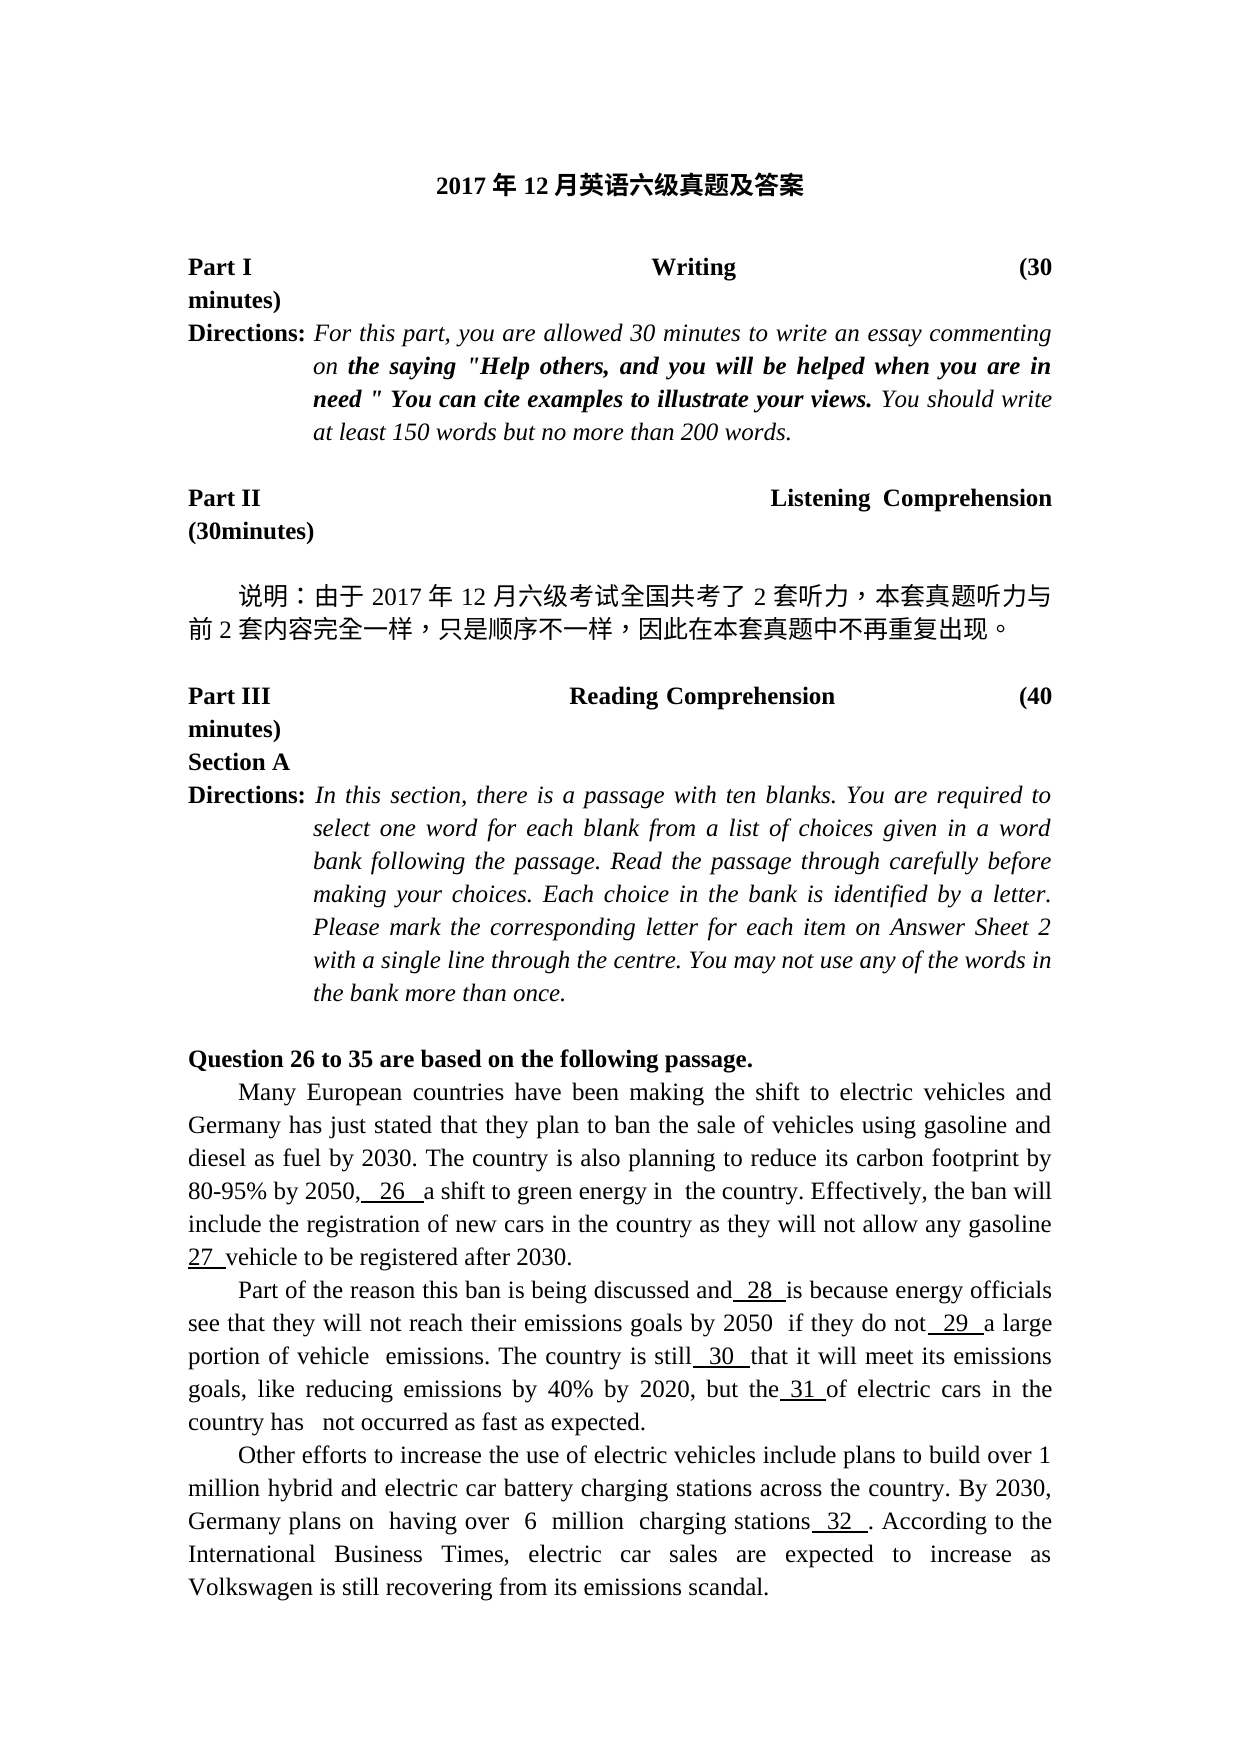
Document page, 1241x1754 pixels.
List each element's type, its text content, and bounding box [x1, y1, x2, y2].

text Part I Writing (30 minutes) [188, 249, 1052, 316]
text Section A [188, 745, 1052, 778]
text 说明：由于 2017 年 12 月六级考试全国共考了 2 套听力，本套真题听力与前 2 套内容完全一样，只是顺序不一样，因此在本套真题中不再重复出现。 [188, 580, 1052, 646]
text Part III Reading Comprehension (40 minutes) [188, 679, 1052, 745]
text Directions: In this section, there is a passage with ten blanks. You are required to select one word for each blank from a list of choices given in a word bank following the passage. Read the passage through carefully before making your choices. Each choice in the bank is identified by a letter. Please mark the corresponding letter for each item on Answer Sheet 2 with a single line through the centre. You may not use any of the words in the bank more than once. [188, 778, 1052, 1009]
text Many European countries have been making the shift to electric vehicles and Germany has just stated that they plan to ban the sale of vehicles using gasoline and diesel as fuel by 2030. The country is also planning to reduce its carbon footprint by 80-95% by 2050, 26 a shift to green energy in the country. Effectively, the ban will include the registration of new cars in the country as they will not allow any gasoline 27 vehicle to be registered after 2030. [188, 1075, 1052, 1273]
text Question 26 to 35 are based on the following passage. [188, 1042, 1052, 1075]
text Part of the reason this ban is being discussed and 28 is because energy officials see that they will not reach their emissions goals by 2050 if they do not 29 a large portion of vehicle emissions. The country is still 30 that it will meet its emissions goals, like reducing emissions by 40% by 2020, but the 31 of electric cars in the country has not occurred as fast as expected. [188, 1273, 1052, 1438]
text Other efforts to increase the use of electric vehicles include plans to build over 1 million hybrid and electric car battery charging stations across the country. By 2030, Germany plans on having over 6 million charging stations 32 . According to the International Business Times, electric car sales are expected to increase as Volkswagen is still recovering from its emissions scandal. [188, 1438, 1052, 1603]
text Part II Listening Comprehension (30minutes) [188, 481, 1052, 547]
text Directions: For this part, you are allowed 30 minutes to write an essay commenting on the saying "Help others, and you will be helped when you are in need " You can cite examples to illustrate your views. You should write at least 150 words but no more than 200 words. [188, 316, 1052, 448]
text 2017 年 12 月英语六级真题及答案 [188, 151, 1052, 217]
